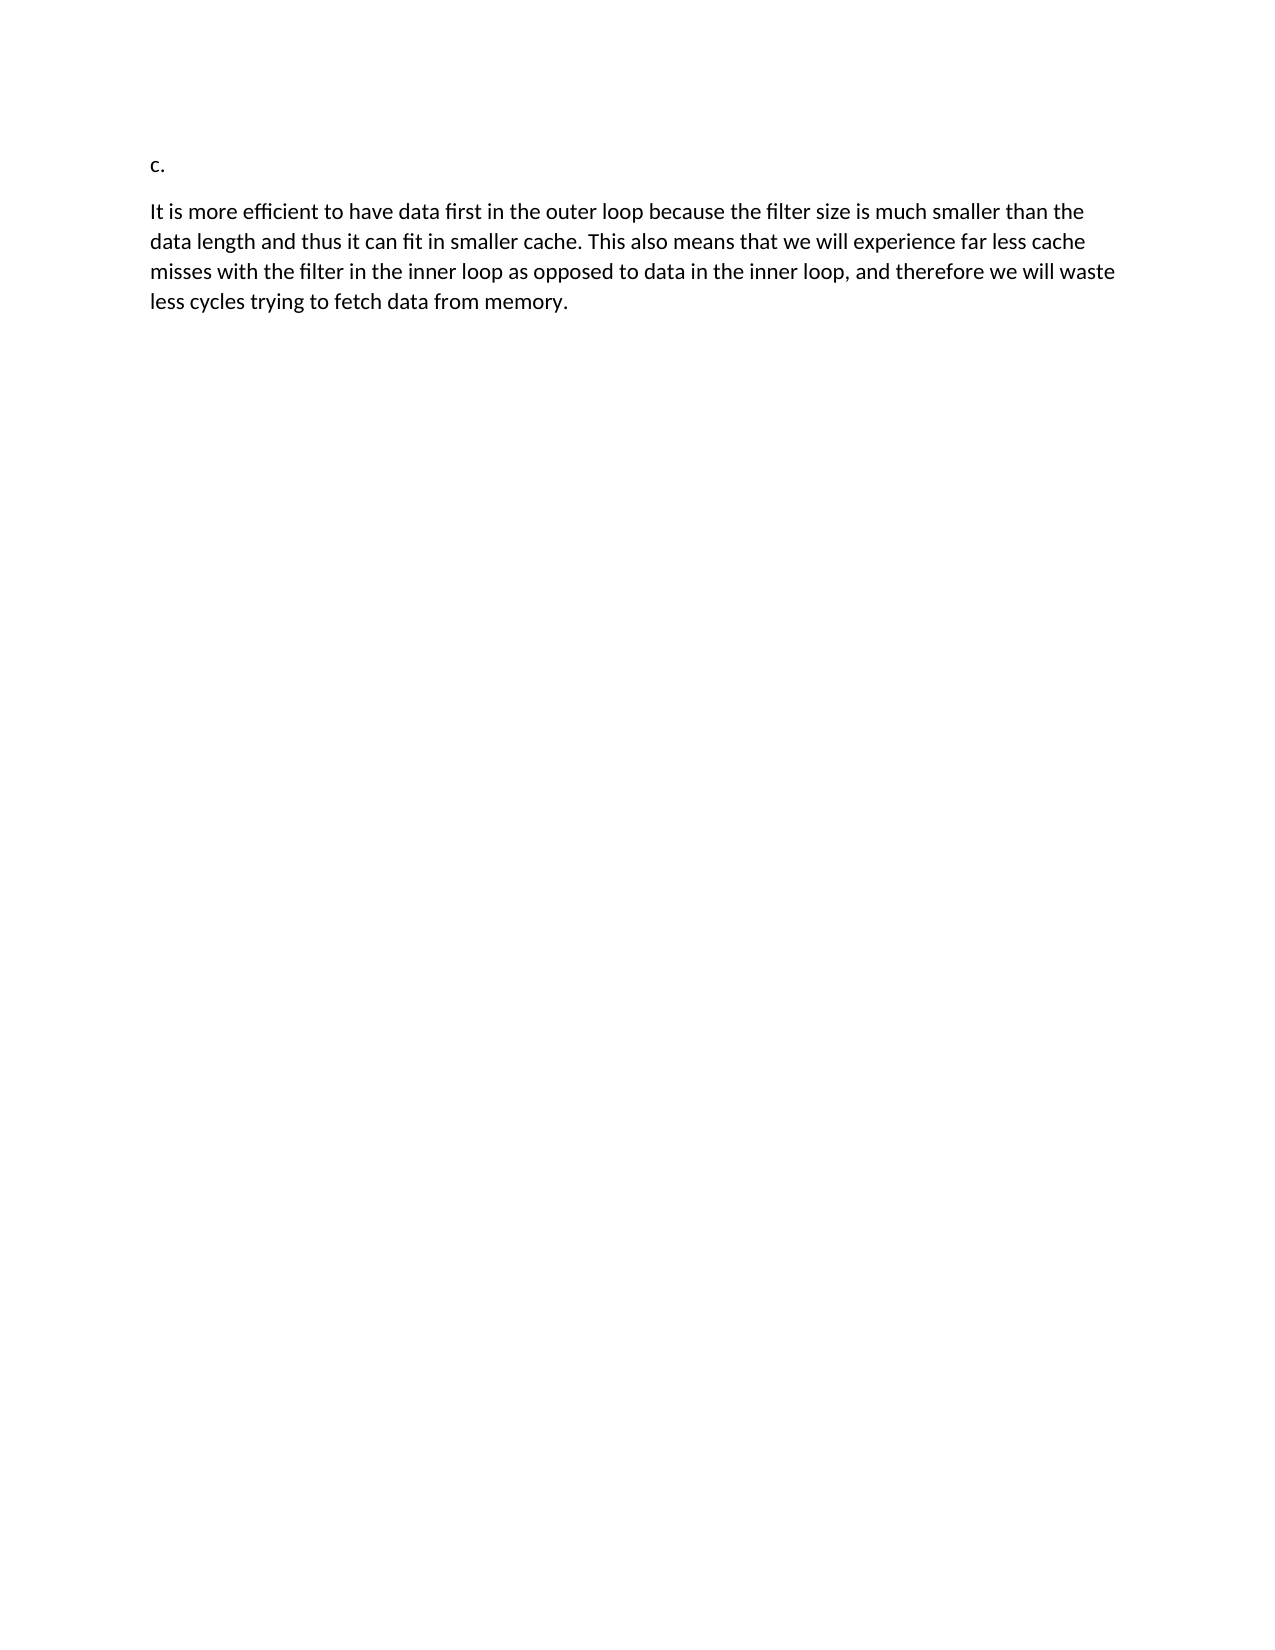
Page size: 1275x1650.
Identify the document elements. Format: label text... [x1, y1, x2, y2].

text It is more efficient to have data first in the outer loop because the filter size is much smaller than the data length and thus it can fit in smaller cache. This also means that we will experience far less cache misses with the filter in the inner loop as opposed to data in the inner loop, and therefore we will waste less cycles trying to fetch data from memory. [150, 197, 1125, 316]
text c. [150, 150, 1125, 178]
